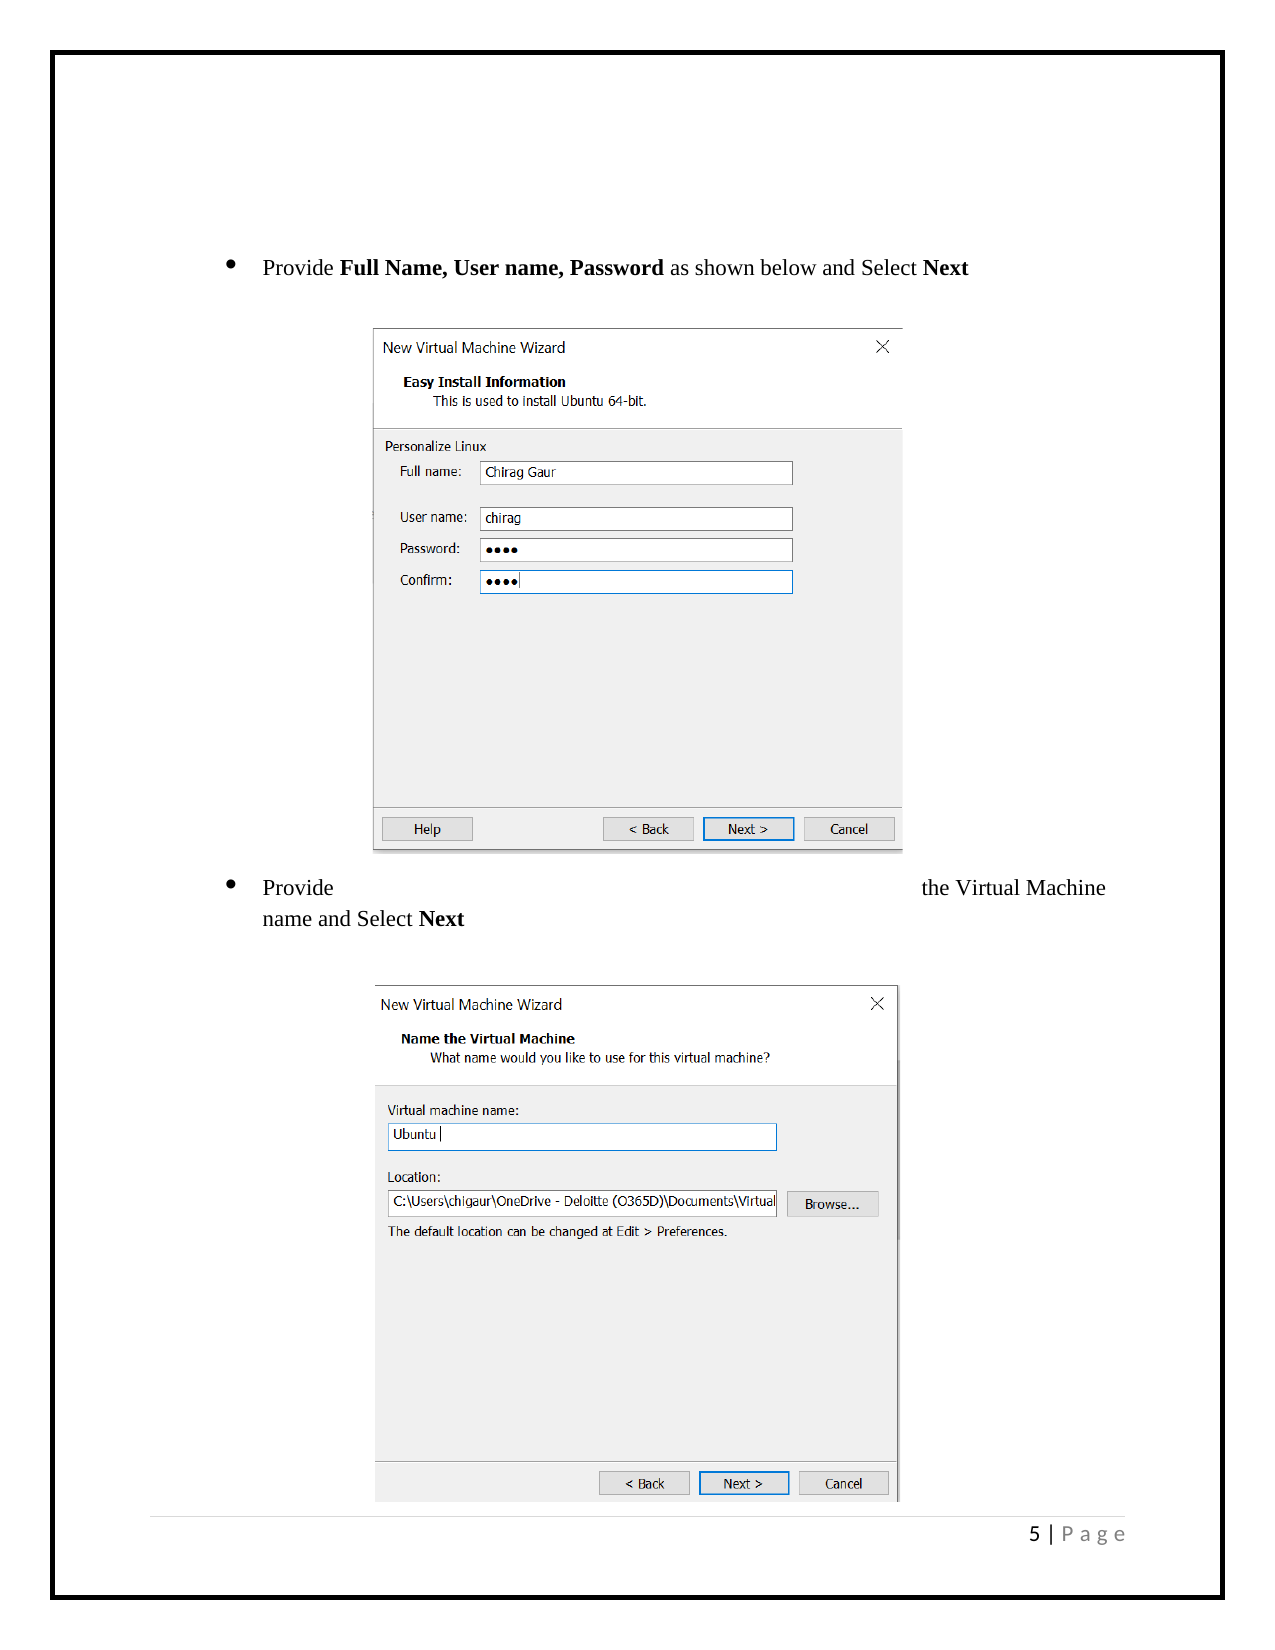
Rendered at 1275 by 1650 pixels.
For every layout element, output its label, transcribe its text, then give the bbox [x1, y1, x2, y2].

list Provide the Virtual Machine name and Select Next [225, 864, 1125, 931]
picture [372, 328, 903, 854]
list Provide Full Name, User name, Password as shown below and Select Next [225, 244, 1125, 282]
picture [375, 985, 901, 1502]
